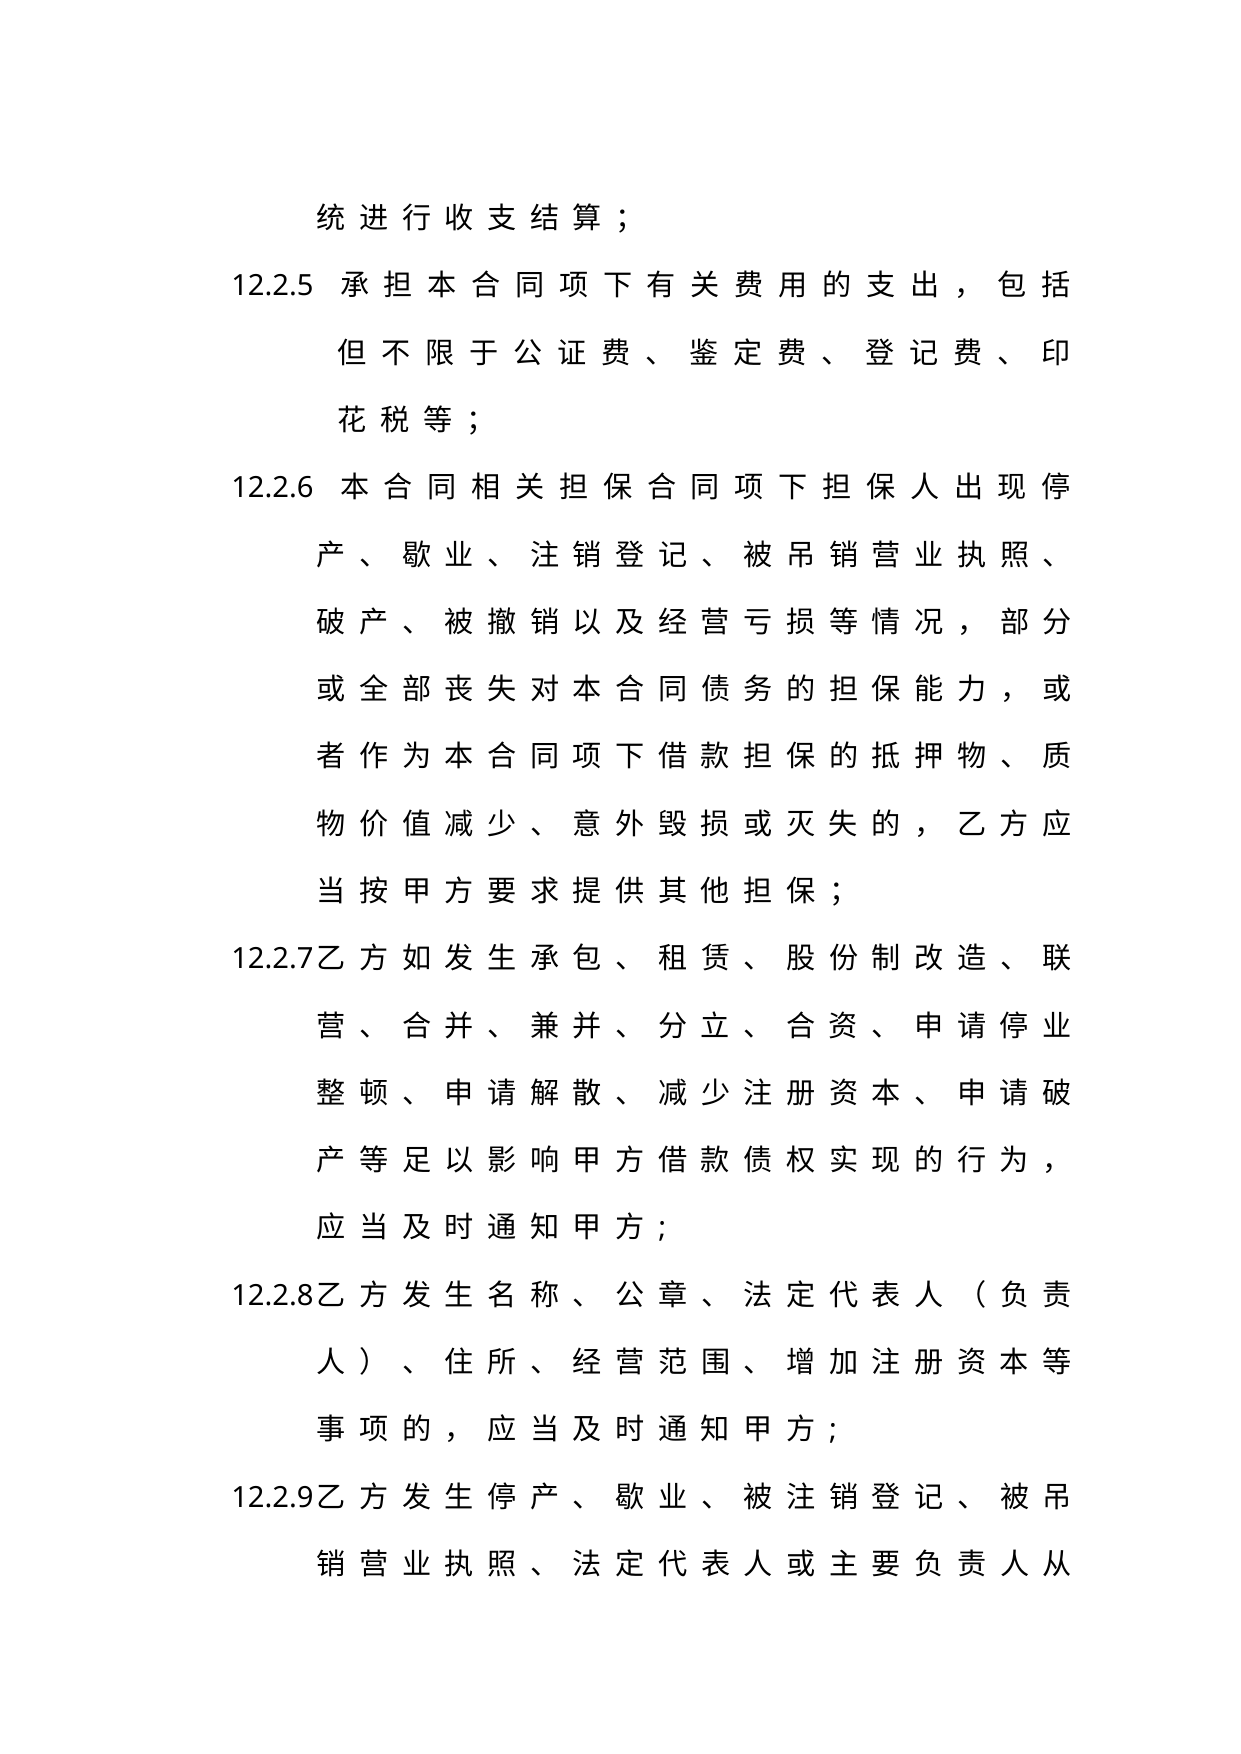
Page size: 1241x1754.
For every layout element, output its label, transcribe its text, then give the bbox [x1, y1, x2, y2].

text 12.2.6 本合同相关担保合同项下担保人出现停产、歇业、注销登记、被吊销营业执照、破产、被撤销以及经营亏损等情况，部分或全部丧失对本合同债务的担保能力，或者作为本合同项下借款担保的抵押物、质物价值减少、意外毁损或灭失的，乙方应当按甲方要求提供其他担保； [225, 451, 1085, 922]
text 12.2.5 承担本合同项下有关费用的支出，包括但不限于公证费、鉴定费、登记费、印花税等； [224, 249, 1085, 451]
text 12.2.7乙方如发生承包、租赁、股份制改造、联营、合并、兼并、分立、合资、申请停业整顿、申请解散、减少注册资本、申请破产等足以影响甲方借款债权实现的行为，应当及时通知甲方; [225, 922, 1085, 1259]
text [224, 182, 1085, 249]
text 12.2.8乙方发生名称、公章、法定代表人（负责人）、住所、经营范围、增加注册资本等事项的，应当及时通知甲方; [224, 1259, 1085, 1461]
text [225, 1461, 1085, 1595]
